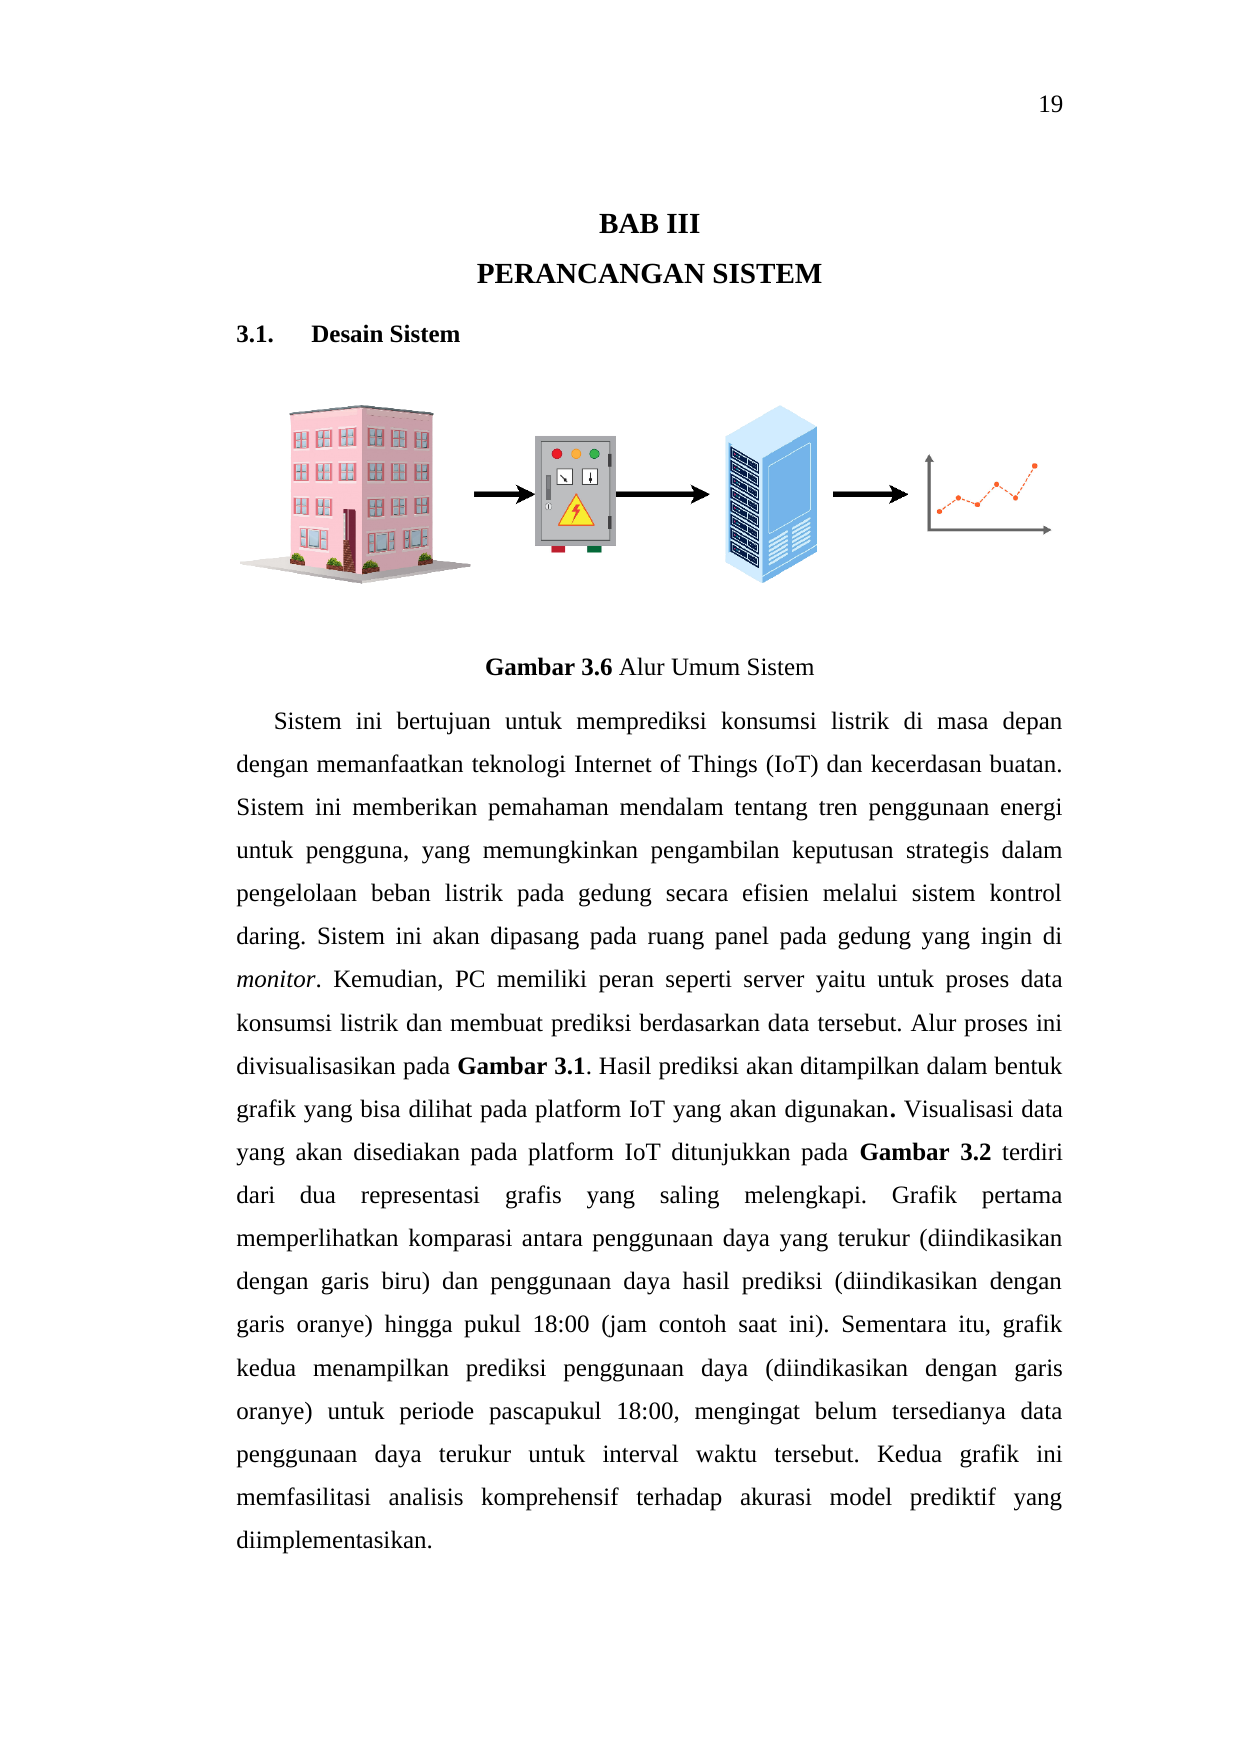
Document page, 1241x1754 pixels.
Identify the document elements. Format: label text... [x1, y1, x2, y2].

text Sistem ini bertujuan untuk memprediksi konsumsi listrik di masa depan dengan memanfaatkan teknologi Internet of Things (IoT) dan kecerdasan buatan. Sistem ini memberikan pemahaman mendalam tentang tren penggunaan energi untuk pengguna, yang memungkinkan pengambilan keputusan strategis dalam pengelolaan beban listrik pada gedung secara efisien melalui sistem kontrol daring. Sistem ini akan dipasang pada ruang panel pada gedung yang ingin di monitor. Kemudian, PC memiliki peran seperti server yaitu untuk proses data konsumsi listrik dan membuat prediksi berdasarkan data tersebut. Alur proses ini divisualisasikan pada Gambar 3.1. Hasil prediksi akan ditampilkan dalam bentuk grafik yang bisa dilihat pada platform IoT yang akan digunakan. Visualisasi data yang akan disediakan pada platform IoT ditunjukkan pada Gambar 3.2 terdiri dari dua representasi grafis yang saling melengkapi. Grafik pertama memperlihatkan komparasi antara penggunaan daya yang terukur (diindikasikan dengan garis biru) dan penggunaan daya hasil prediksi (diindikasikan dengan garis oranye) hingga pukul 18:00 (jam contoh saat ini). Sementara itu, grafik kedua menampilkan prediksi penggunaan daya (diindikasikan dengan garis oranye) untuk periode pascapukul 18:00, mengingat belum tersedianya data penggunaan daya terukur untuk interval waktu tersebut. Kedua grafik ini memfasilitasi analisis komprehensif terhadap akurasi model prediktif yang diimplementasikan. [236, 722, 1063, 1571]
picture [236, 391, 1063, 630]
subtitle Desain Sistem [236, 336, 1063, 365]
subtitle BAB III PERANCANGAN SISTEM [221, 206, 1063, 290]
